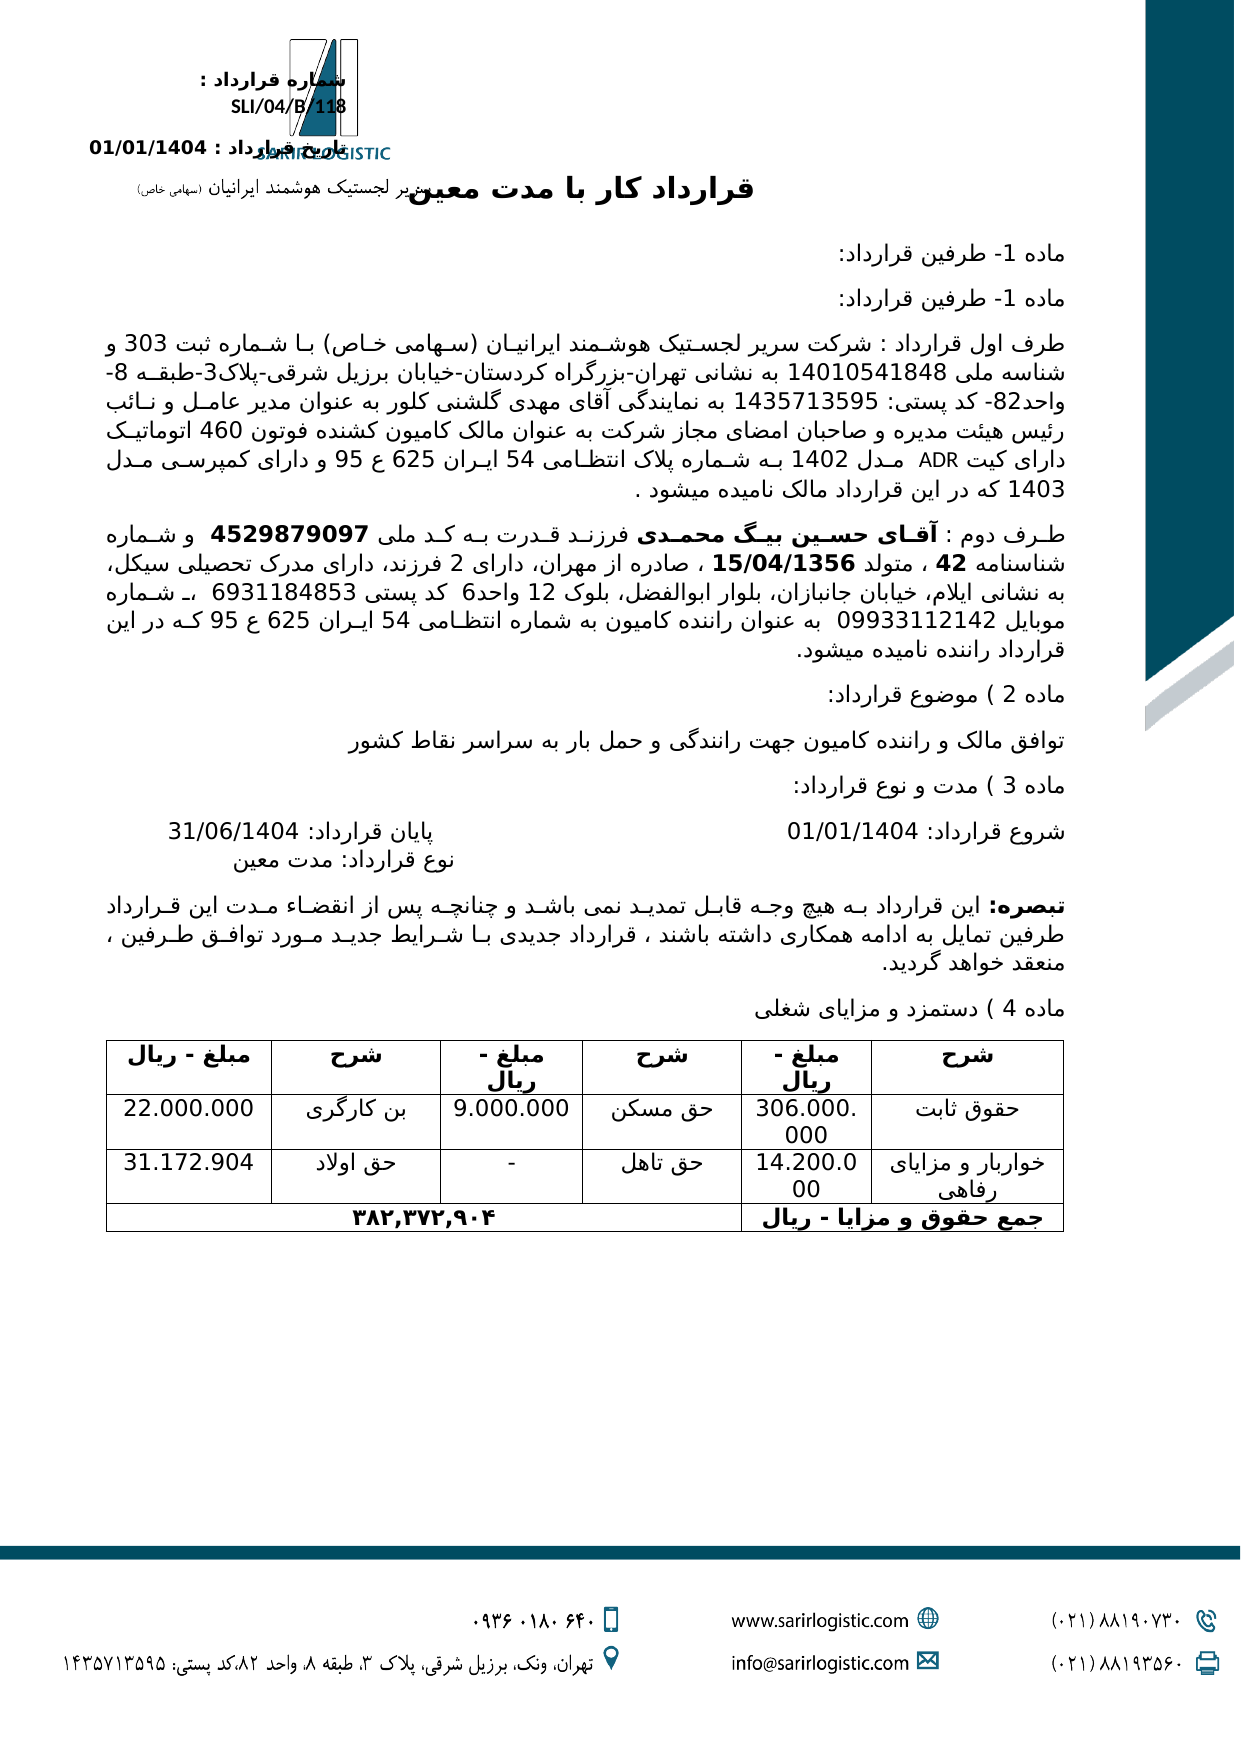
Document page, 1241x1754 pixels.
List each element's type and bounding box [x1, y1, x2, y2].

picture [121, 17, 449, 219]
picture [25, 1578, 1241, 1699]
picture [1139, 0, 1234, 1525]
